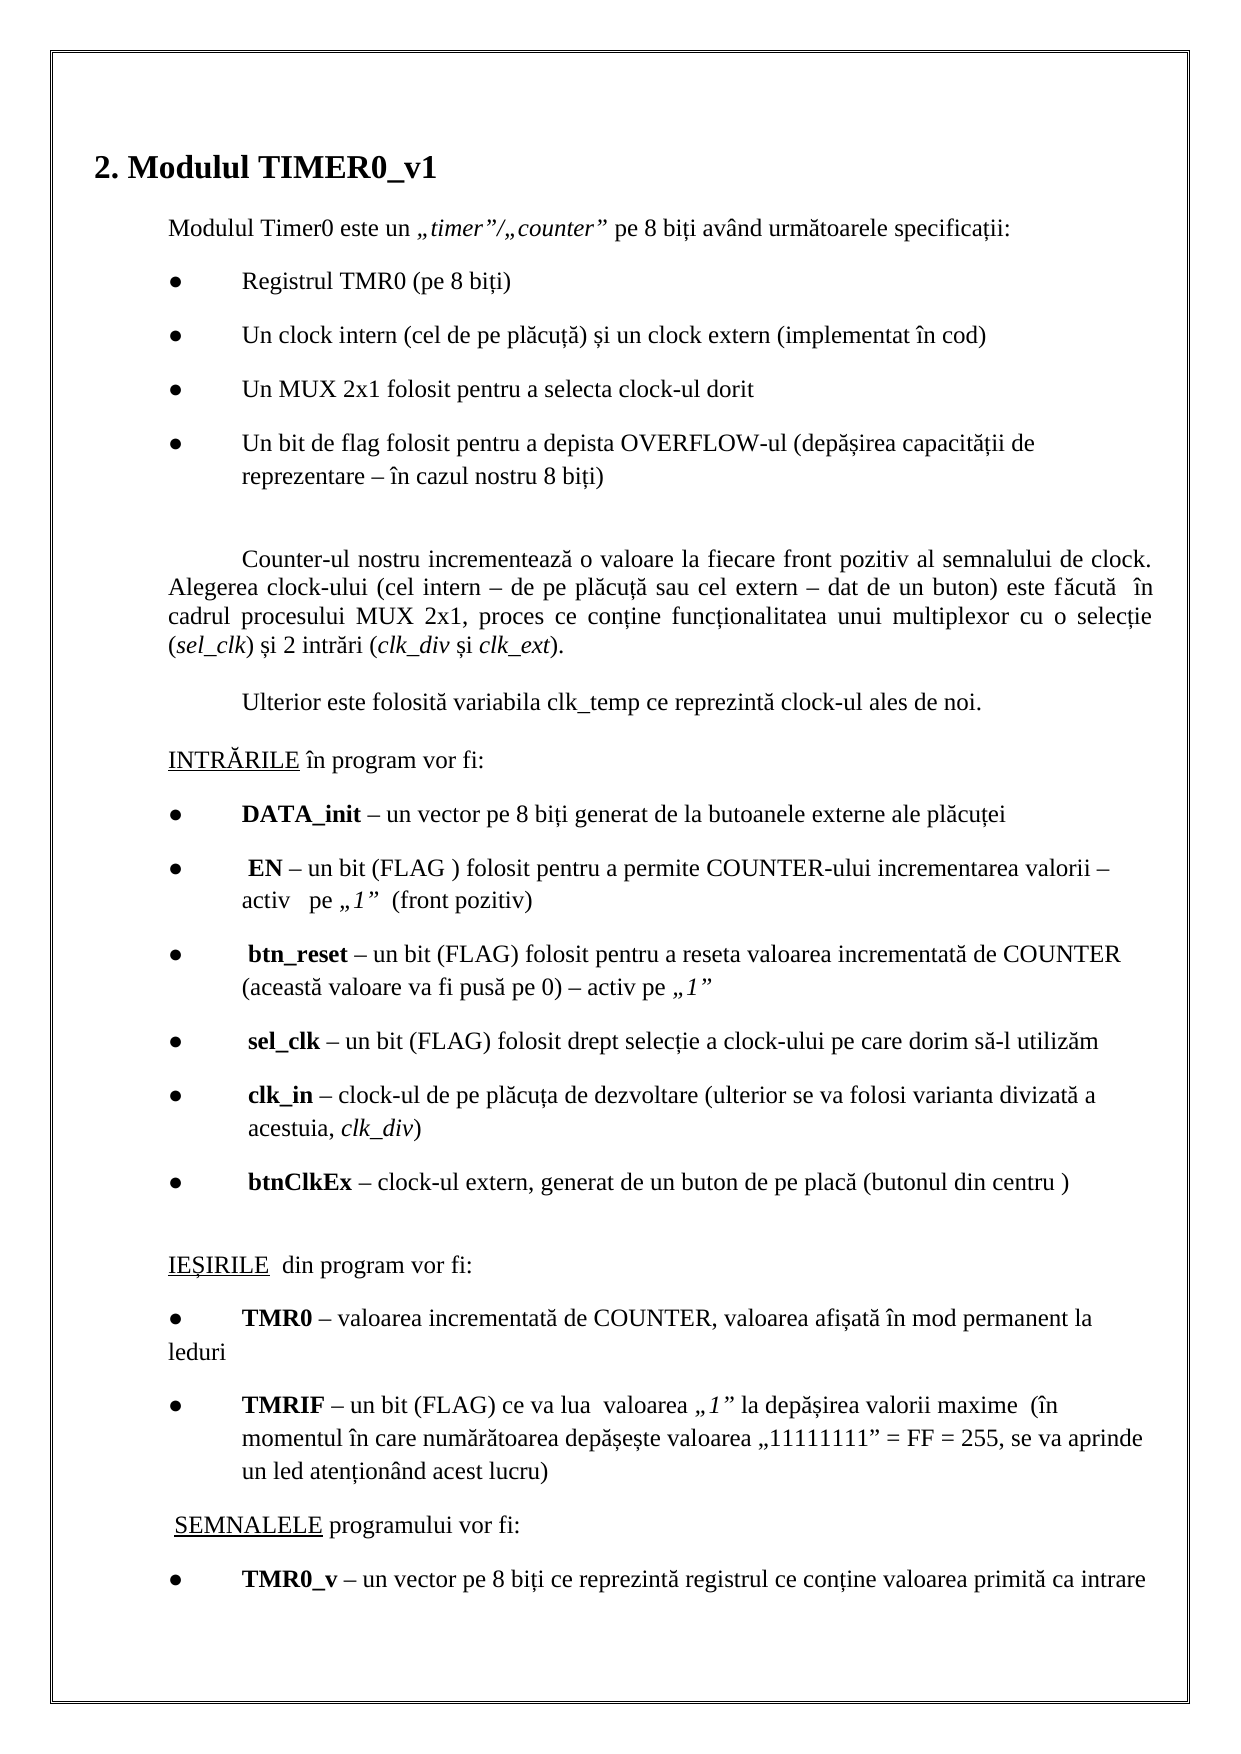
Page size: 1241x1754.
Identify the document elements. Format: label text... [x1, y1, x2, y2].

text Counter-ul nostru incrementează o valoare la fiecare front pozitiv al semnalului de clock. Alegerea clock-ului (cel intern – de pe plăcuță sau cel extern – dat de un buton) este făcută în cadrul procesului MUX 2x1, proces ce conține funcționalitatea unui multiplexor cu o selecție (sel_clk) și 2 intrări (clk_div și clk_ext). [168, 544, 1153, 659]
text ● TMR0 – valoarea incrementată de COUNTER, valoarea afișată în mod permanent la leduri [168, 1303, 1153, 1365]
text ● btnClkEx – clock-ul extern, generat de un buton de pe placă (butonul din centru ) [168, 1167, 1153, 1196]
text ● TMR0_v – un vector pe 8 biți ce reprezintă registrul ce conține valoarea primită ca intrare [168, 1564, 1153, 1593]
text 2. Modulul TIMER0_v1 [94, 148, 1153, 186]
text ● Un bit de flag folosit pentru a depista OVERFLOW-ul (depășirea capacității de reprezentare – în cazul nostru 8 biți) [168, 428, 1153, 490]
text ● Un MUX 2x1 folosit pentru a selecta clock-ul dorit [94, 374, 1153, 403]
text ● clk_in – clock-ul de pe plăcuța de dezvoltare (ulterior se va folosi varianta divizată a acestuia, clk_div) [168, 1080, 1153, 1142]
text Modulul Timer0 este un „timer”/„counter” pe 8 biți având următoarele specificații: [94, 213, 1153, 241]
text ● sel_clk – un bit (FLAG) folosit drept selecție a clock-ului pe care dorim să-l utilizăm [168, 1026, 1153, 1055]
text ● DATA_init – un vector pe 8 biți generat de la butoanele externe ale plăcuței [168, 799, 1153, 827]
text ● TMRIF – un bit (FLAG) ce va lua valoarea „1” la depășirea valorii maxime (în momentul în care numărătoarea depășește valoarea „11111111” = FF = 255, se va aprinde un led atenționând acest lucru) [168, 1390, 1153, 1485]
text ● Registrul TMR0 (pe 8 biți) [94, 266, 1153, 295]
text SEMNALELE programului vor fi: [168, 1510, 1153, 1539]
text INTRĂRILE în program vor fi: [94, 745, 1153, 774]
text Ulterior este folosită variabila clk_temp ce reprezintă clock-ul ales de noi. [168, 687, 1153, 716]
text IEȘIRILE din program vor fi: [168, 1250, 1153, 1278]
text ● btn_reset – un bit (FLAG) folosit pentru a reseta valoarea incrementată de COUNTER (această valoare va fi pusă pe 0) – activ pe „1” [168, 939, 1153, 1001]
text ● EN – un bit (FLAG ) folosit pentru a permite COUNTER-ului incrementarea valorii – activ pe „1” (front pozitiv) [168, 853, 1153, 914]
text ● Un clock intern (cel de pe plăcuță) și un clock extern (implementat în cod) [94, 320, 1153, 349]
